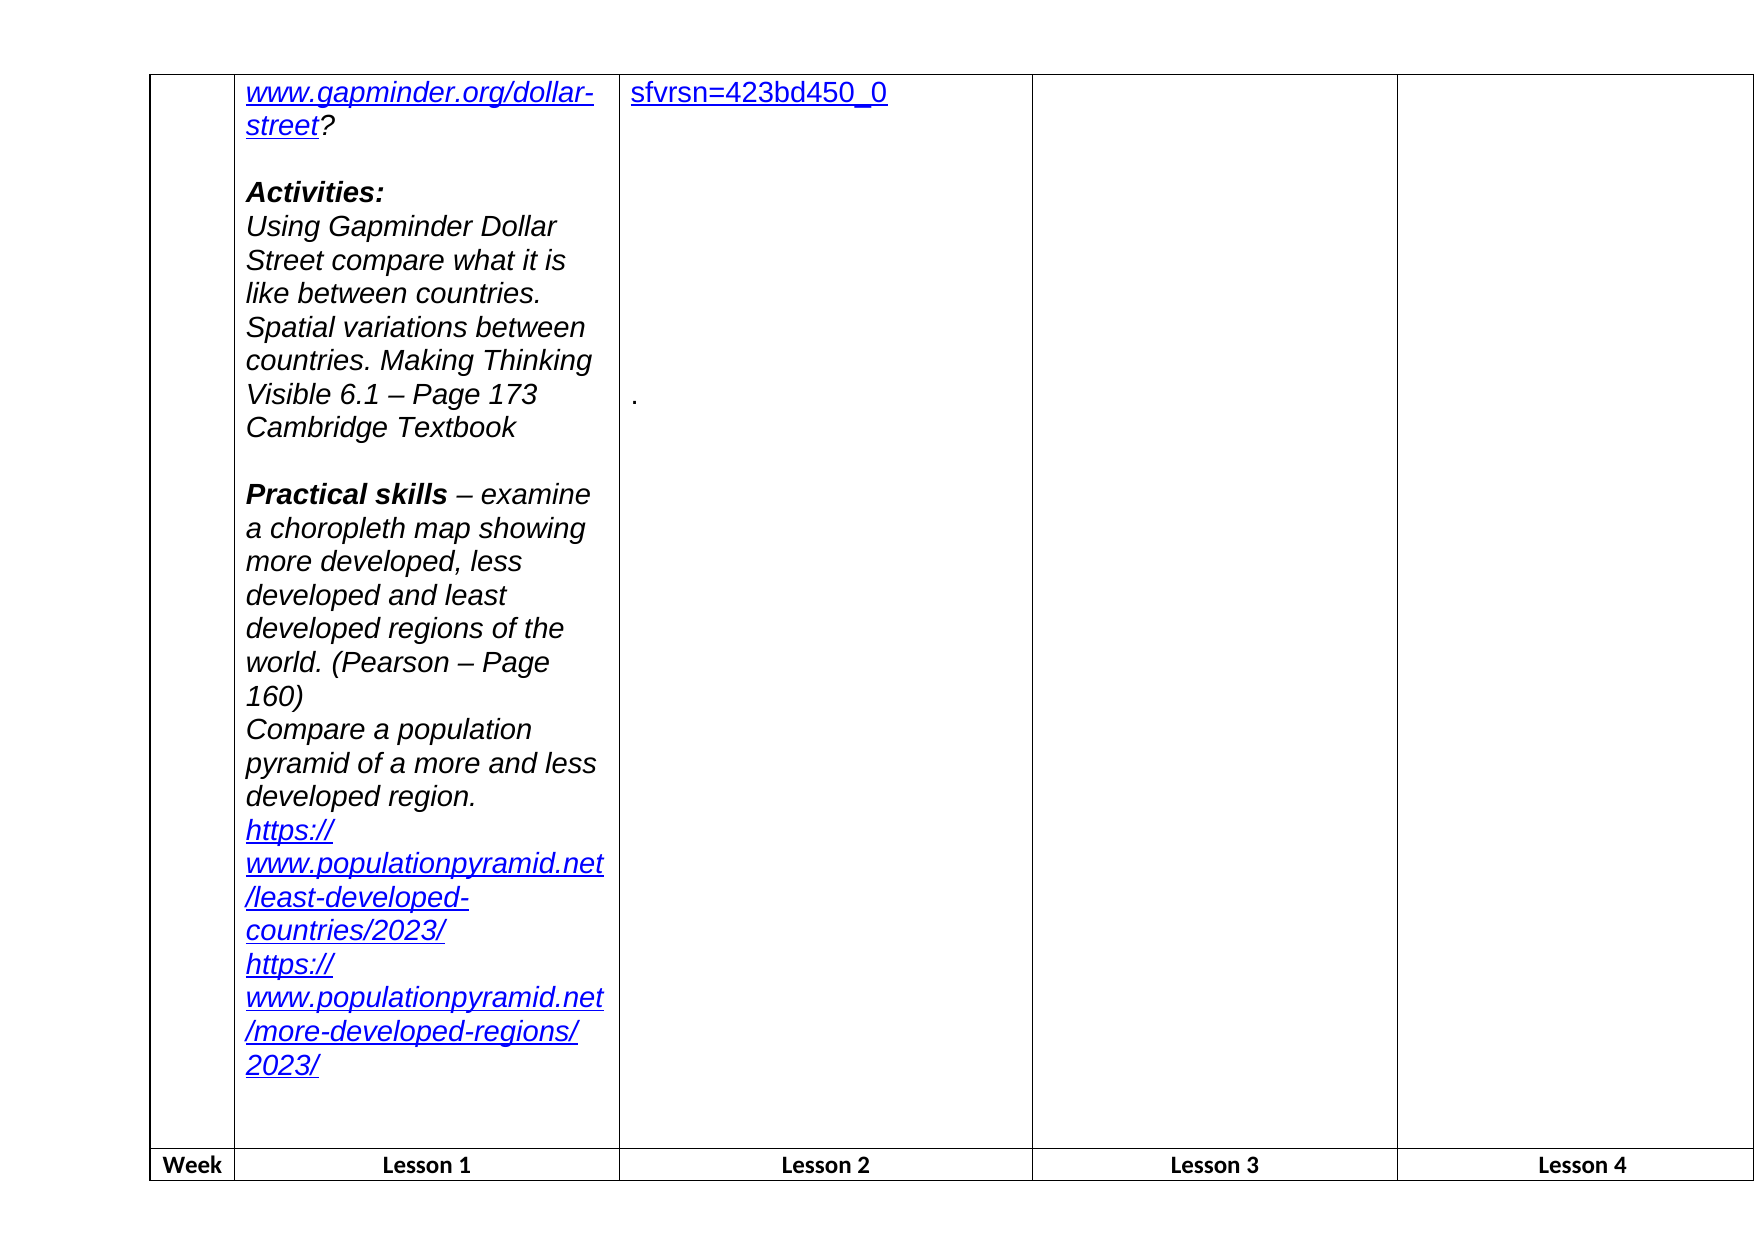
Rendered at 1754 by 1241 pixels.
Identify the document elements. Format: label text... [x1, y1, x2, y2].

table_cell Lesson 1 [235, 1149, 619, 1180]
table_cell Lesson 3 [1033, 1149, 1397, 1180]
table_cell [620, 75, 1032, 1148]
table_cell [1033, 75, 1397, 1148]
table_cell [235, 75, 619, 1148]
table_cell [1398, 75, 1753, 1148]
table_cell 6 [151, 75, 234, 1148]
table_cell Week [151, 1149, 234, 1180]
table_cell Lesson 4 [1398, 1149, 1753, 1180]
table_cell Lesson 2 [620, 1149, 1032, 1180]
